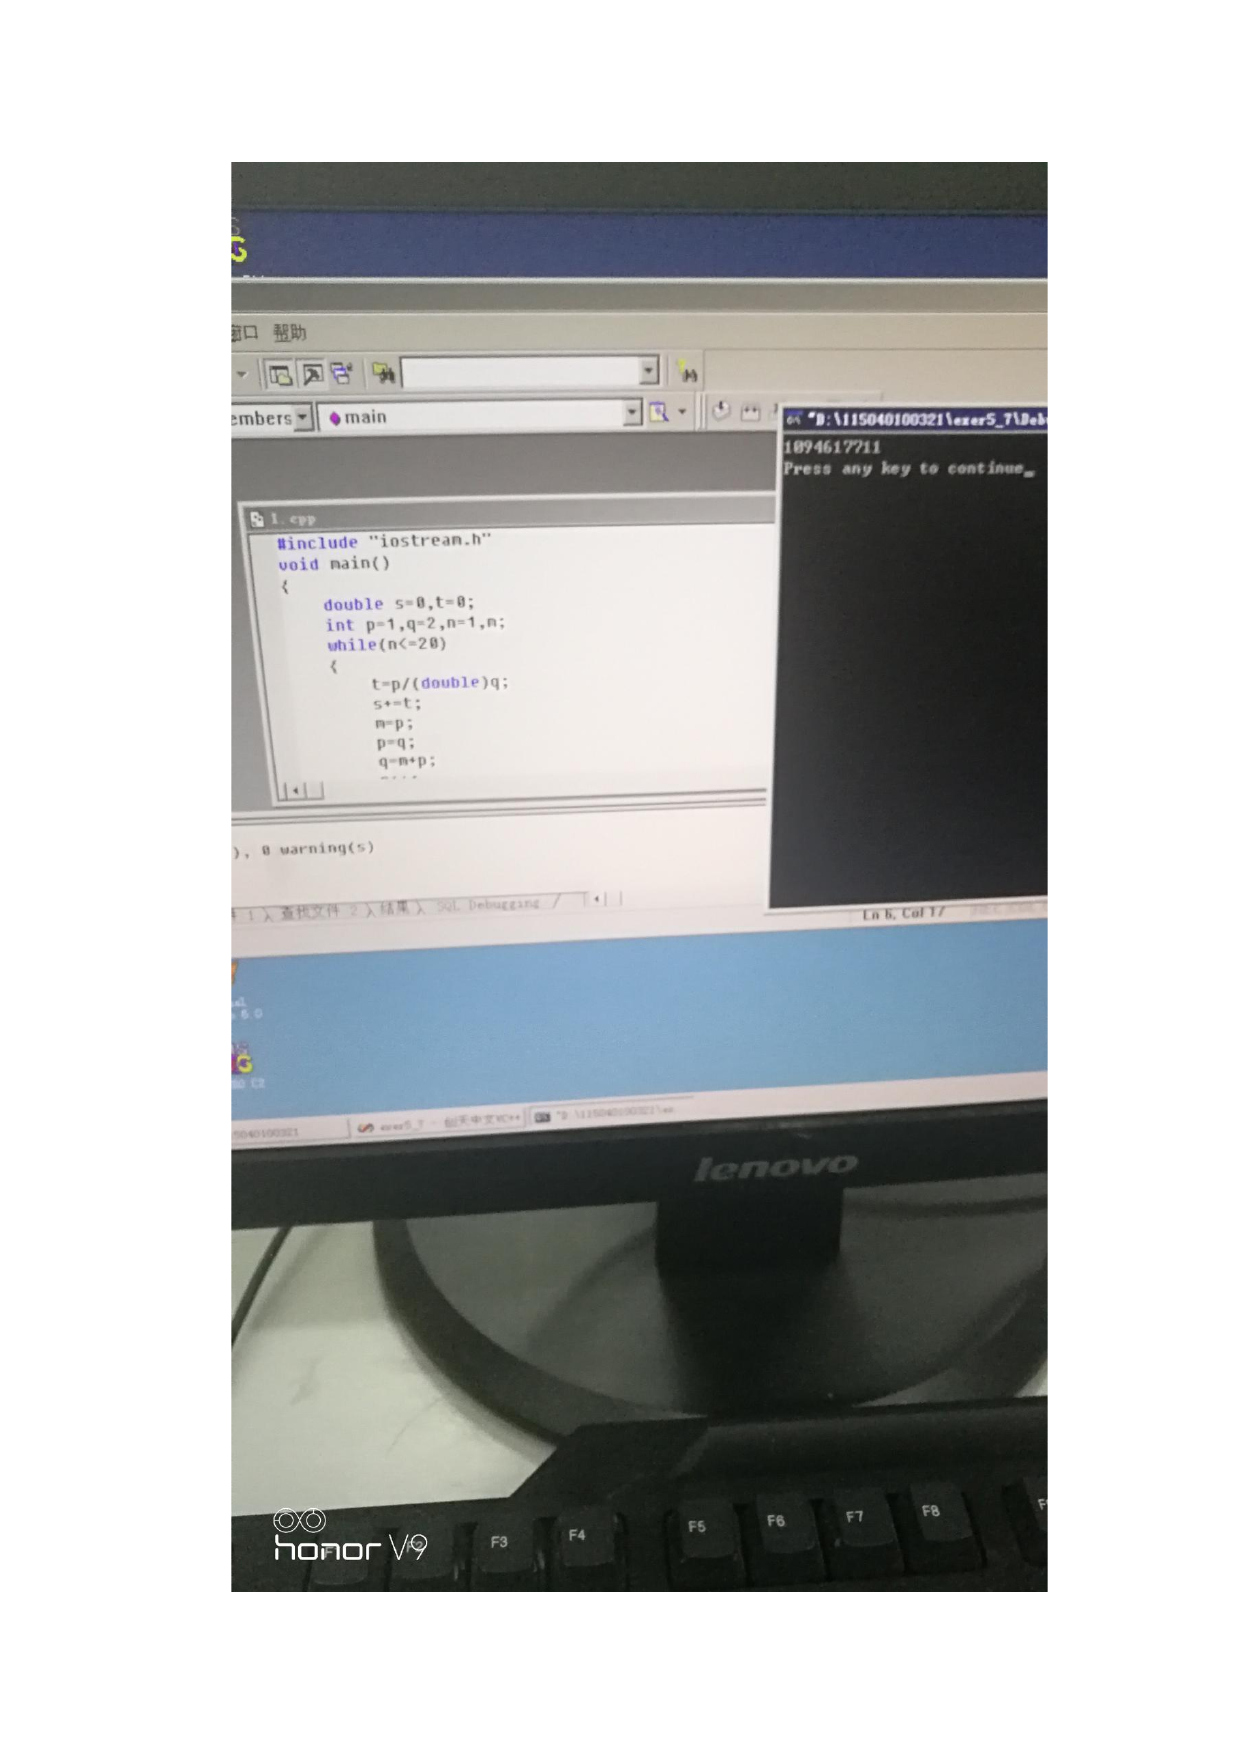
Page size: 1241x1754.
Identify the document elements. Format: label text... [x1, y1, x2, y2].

picture [231, 162, 1048, 1592]
